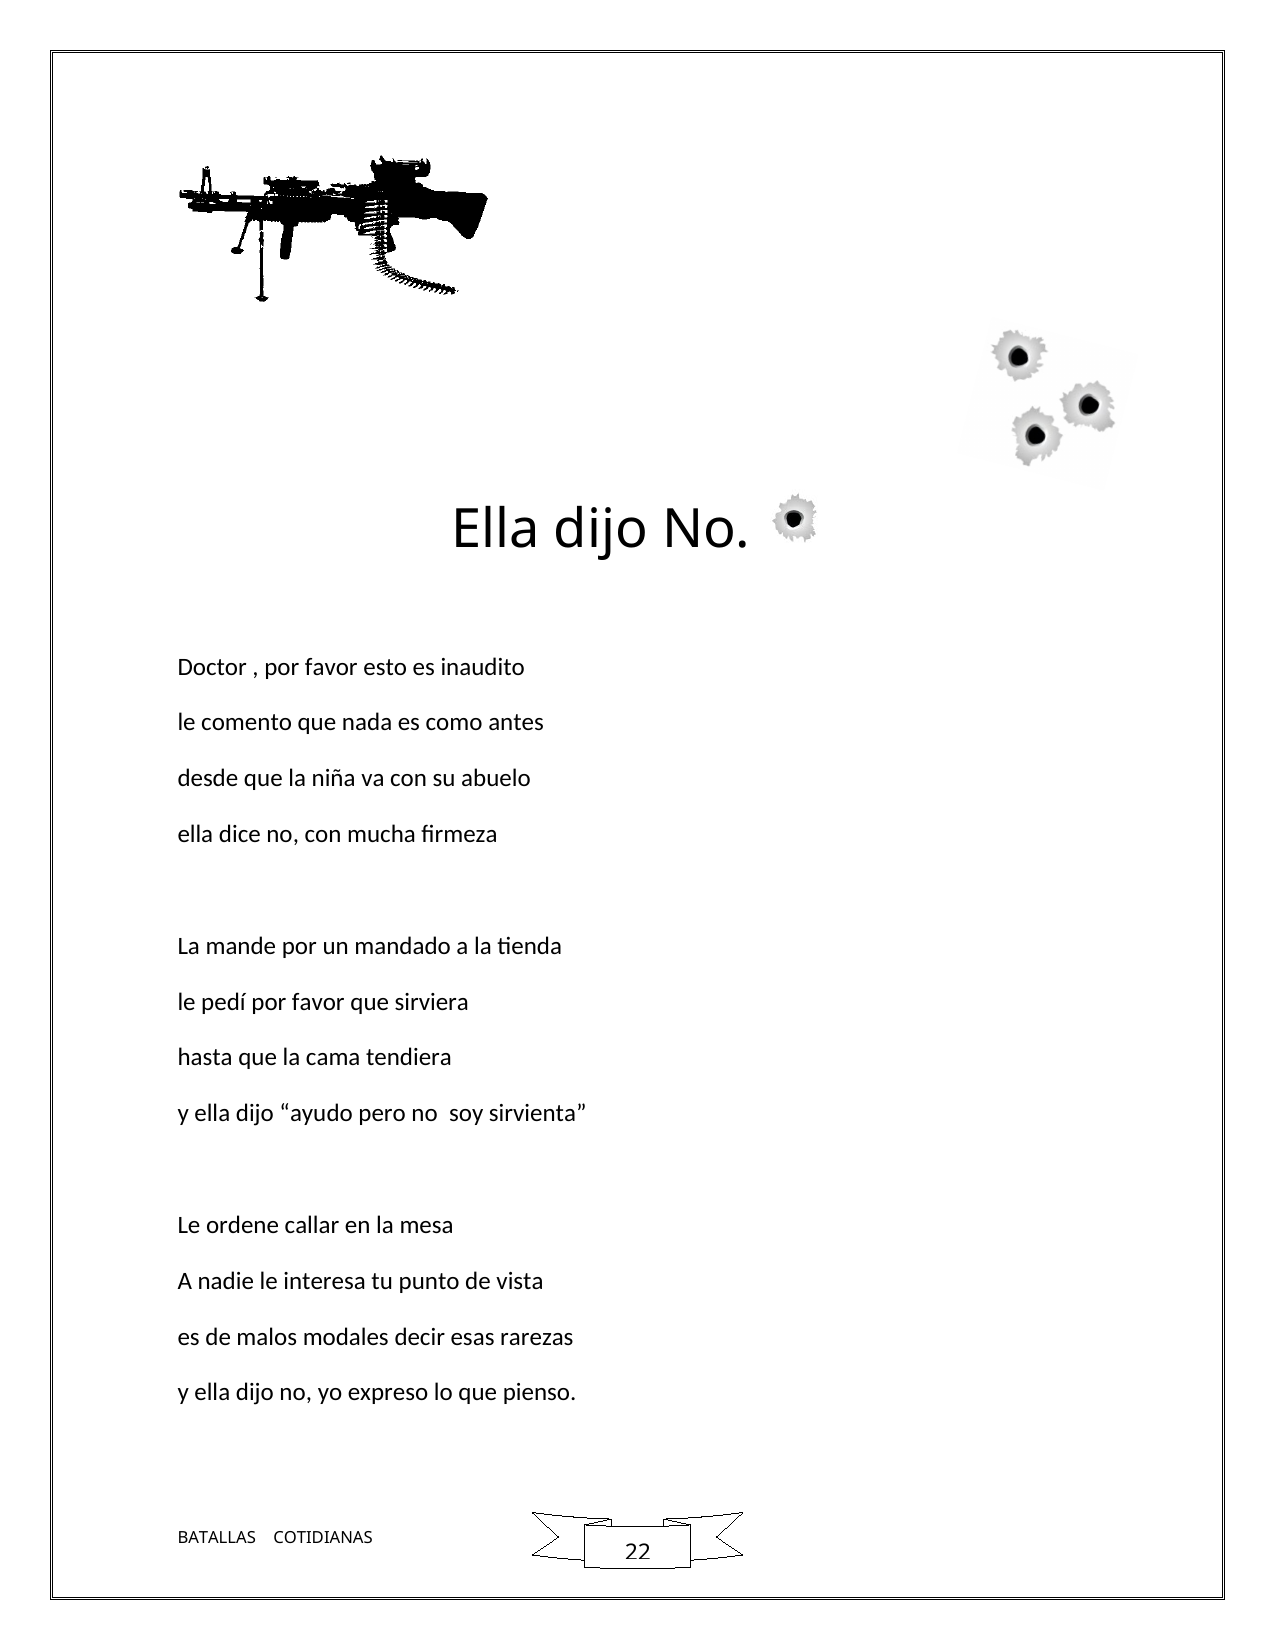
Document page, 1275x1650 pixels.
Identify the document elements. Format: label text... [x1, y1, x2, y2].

text y ella dijo “ayudo pero no soy sirvienta” [177, 1097, 1098, 1128]
text La mande por un mandado a la tienda [177, 930, 1098, 960]
picture [764, 489, 824, 548]
text Ella dijo No. [177, 489, 1098, 563]
picture [958, 318, 1137, 489]
text Doctor , por favor esto es inaudito [177, 651, 1098, 681]
text le comento que nada es como antes [177, 707, 1098, 737]
text ella dice no, con mucha firmeza [177, 818, 1098, 849]
text desde que la niña va con su abuelo [177, 762, 1098, 793]
text es de malos modales decir esas rarezas [177, 1321, 1098, 1351]
text hasta que la cama tendiera [177, 1042, 1098, 1072]
text le pedí por favor que sirviera [177, 986, 1098, 1016]
text A nadie le interesa tu punto de vista [177, 1265, 1098, 1295]
text y ella dijo no, yo expreso lo que pienso. [177, 1377, 1098, 1407]
text Le ordene callar en la mesa [177, 1209, 1098, 1239]
